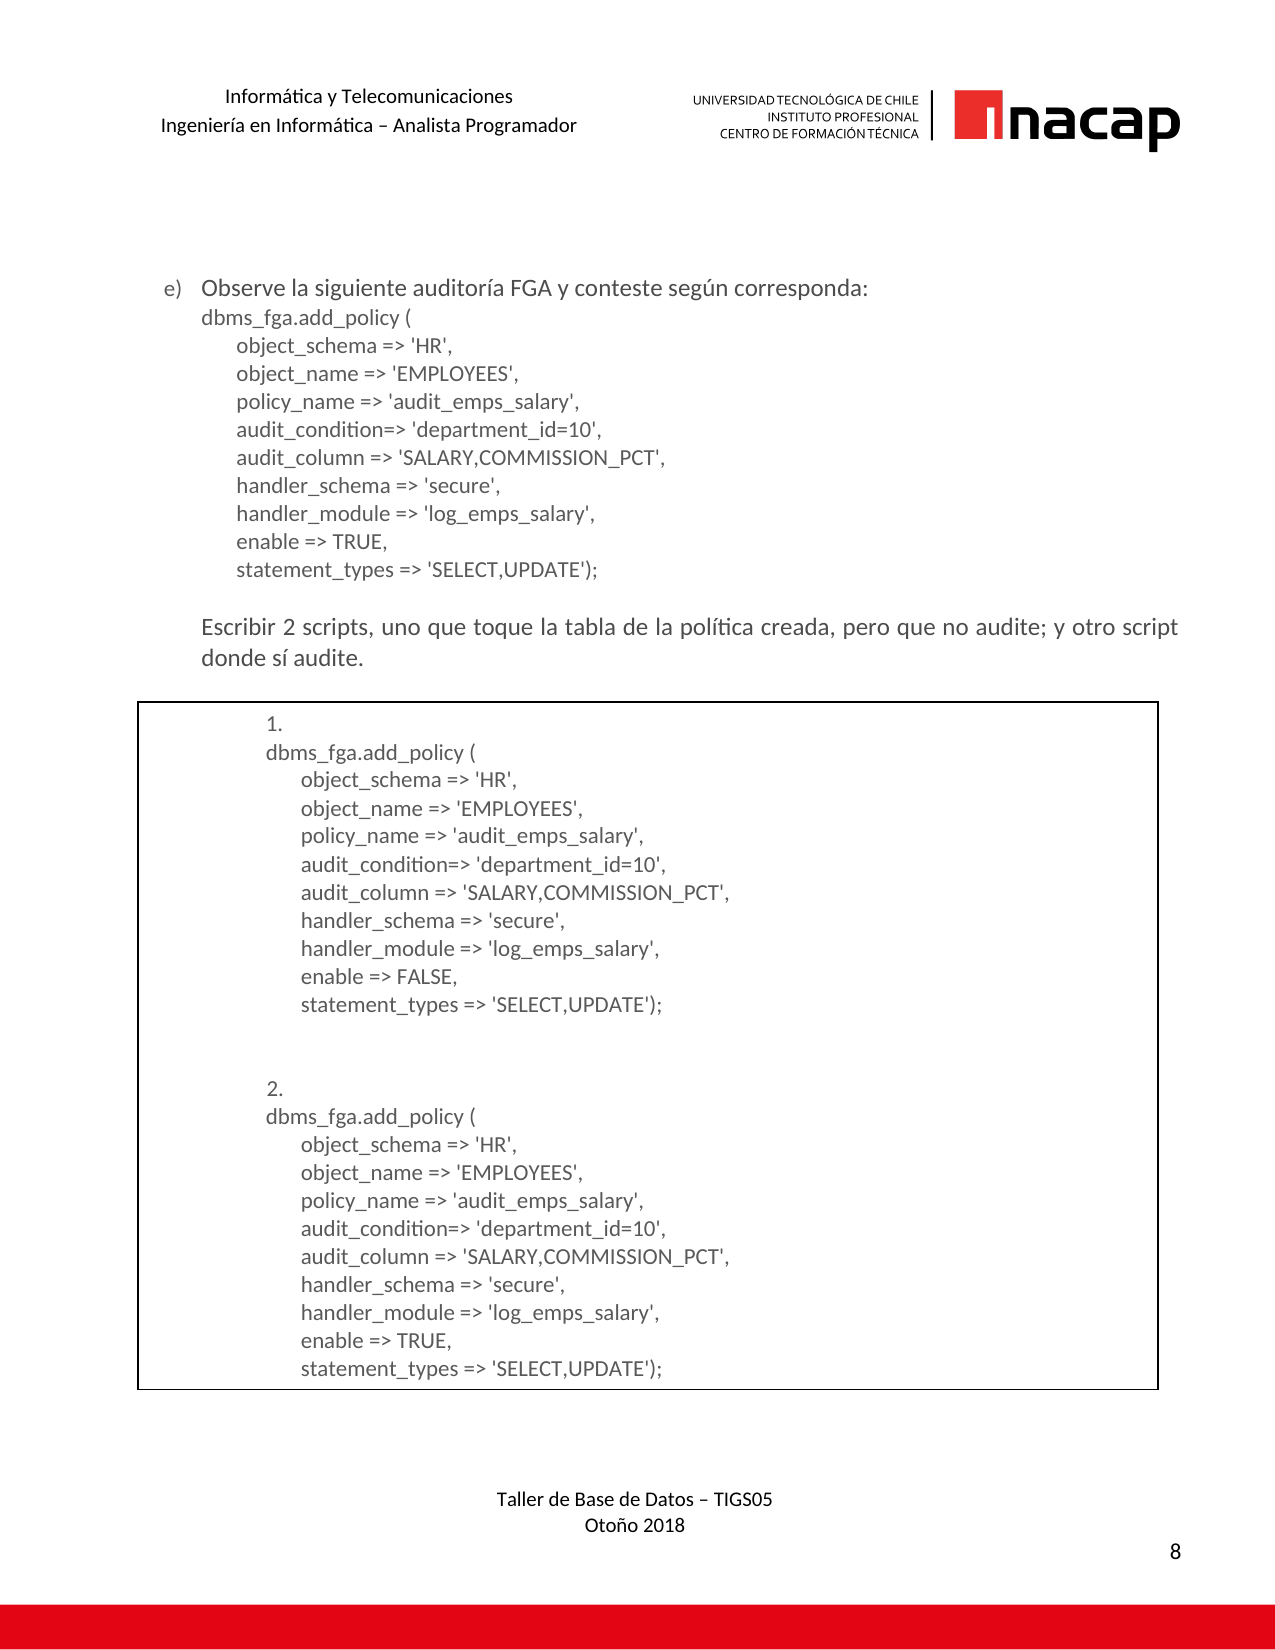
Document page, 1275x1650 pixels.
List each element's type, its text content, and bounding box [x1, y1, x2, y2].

picture [690, 87, 1182, 153]
text audit_column => 'SALARY,COMMISSION_PCT', [236, 443, 1181, 471]
text audit_condition=> 'department_id=10', [236, 415, 1181, 443]
text handler_module => 'log_emps_salary', [236, 499, 1181, 527]
text enable => TRUE, [236, 527, 1181, 555]
text dbms_fga.add_policy ( [201, 303, 1181, 331]
list Observe la siguiente auditoría FGA y conteste según corresponda: [164, 272, 1181, 303]
text statement_types => 'SELECT,UPDATE'); [236, 555, 1181, 583]
text policy_name => 'audit_emps_salary', [236, 387, 1181, 415]
text handler_schema => 'secure', [236, 471, 1181, 499]
text object_name => 'EMPLOYEES', [236, 359, 1181, 387]
text object_schema => 'HR', [236, 331, 1181, 359]
text Escribir 2 scripts, uno que toque la tabla de la política creada, pero que no audite; y otro script donde sí audite. [201, 611, 1181, 672]
